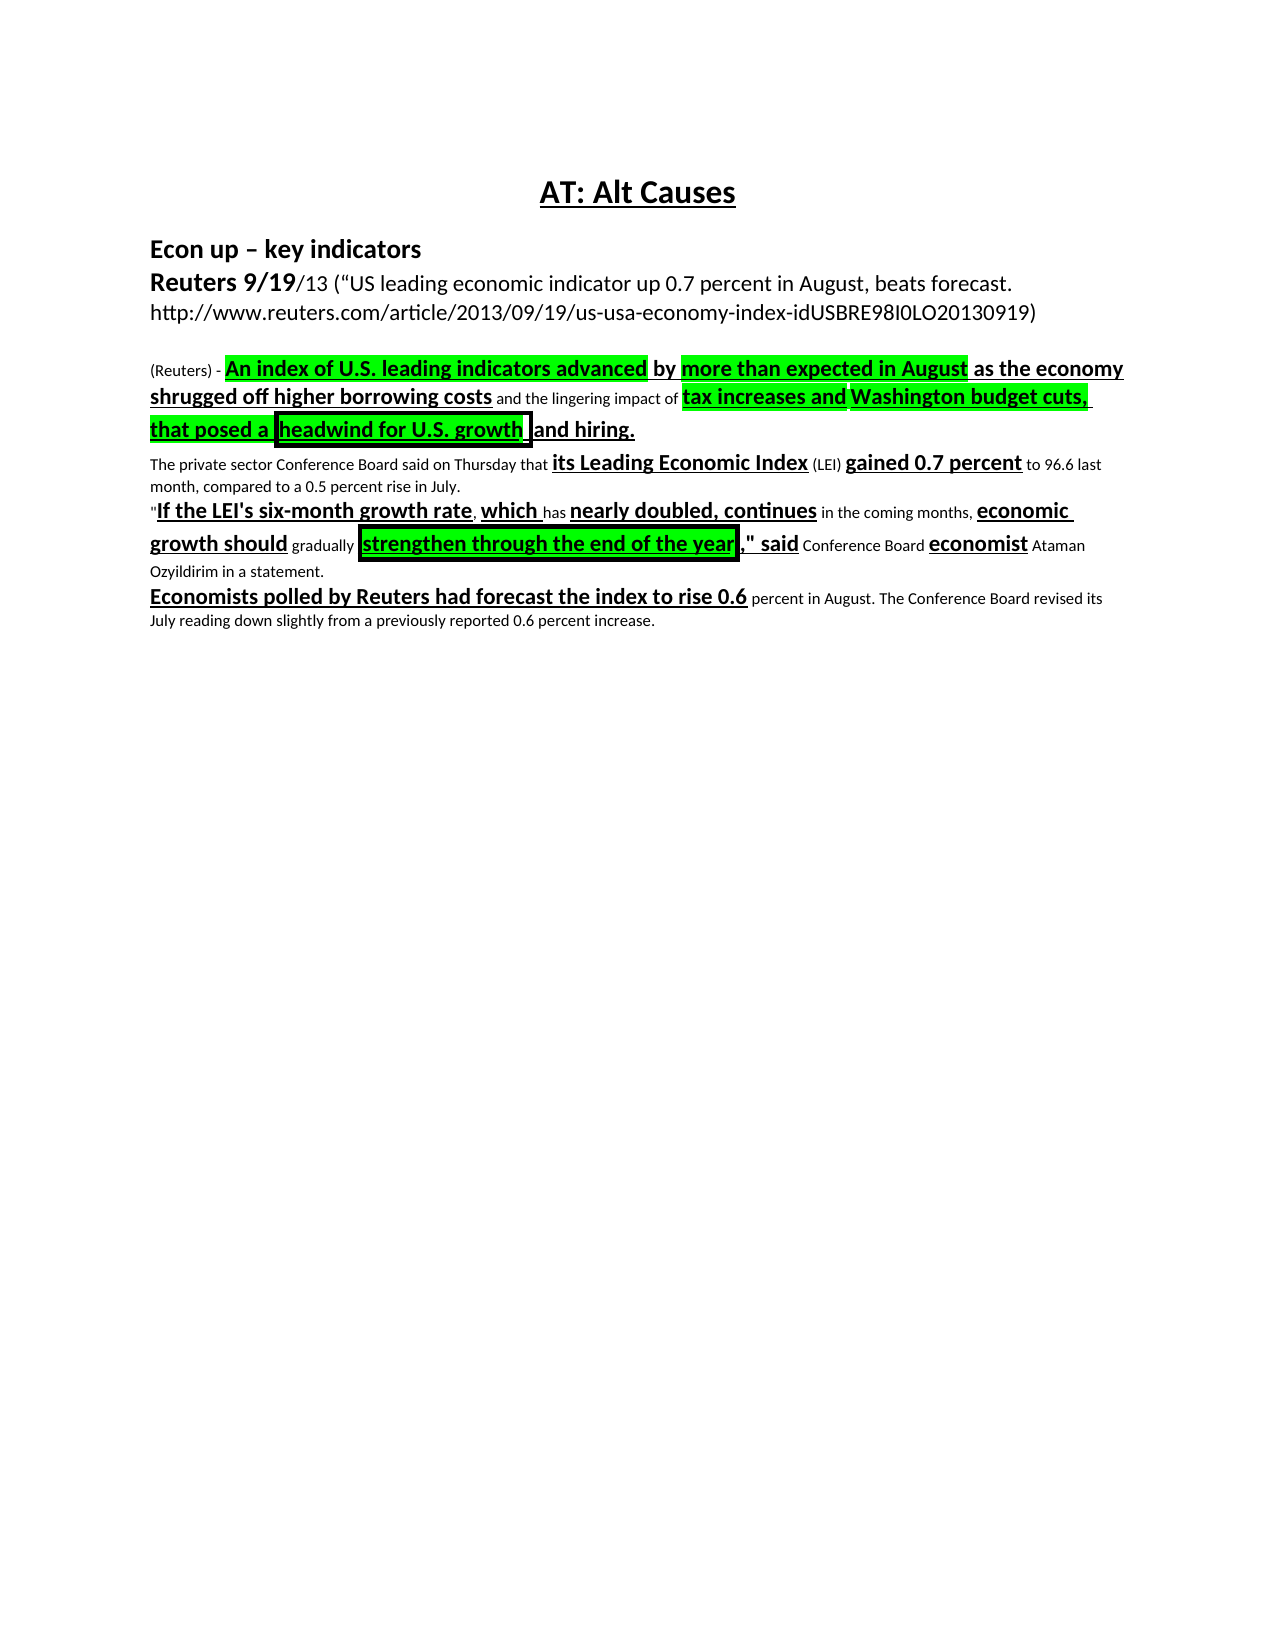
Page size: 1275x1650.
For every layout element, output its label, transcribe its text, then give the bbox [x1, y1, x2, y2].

text Economists polled by Reuters had forecast the index to rise 0.6 percent in August. The Conference Board revised its July reading down slightly from a previously reported 0.6 percent increase. [150, 582, 1125, 630]
subtitle Econ up – key indicators [150, 232, 1125, 265]
text The private sector Conference Board said on Thursday that its Leading Economic Index (LEI) gained 0.7 percent to 96.6 last month, compared to a 0.5 percent rise in July. [150, 448, 1125, 496]
text "If the LEI's six-month growth rate, which has nearly doubled, continues in the coming months, economic growth should gradually strengthen through the end of the year," said Conference Board economist Ataman Ozyildirim in a statement. [150, 496, 1125, 582]
subtitle AT: Alt Causes [150, 171, 1125, 212]
text (Reuters) - An index of U.S. leading indicators advanced by more than expected in August as the economy shrugged off higher borrowing costs and the lingering impact of tax increases and Washington budget cuts, that posed a headwind for U.S. growth and hiring. [150, 354, 1125, 448]
text Reuters 9/19/13 (“US leading economic indicator up 0.7 percent in August, beats forecast. http://www.reuters.com/article/2013/09/19/us-usa-economy-index-idUSBRE98I0LO20130919) [150, 265, 1125, 326]
